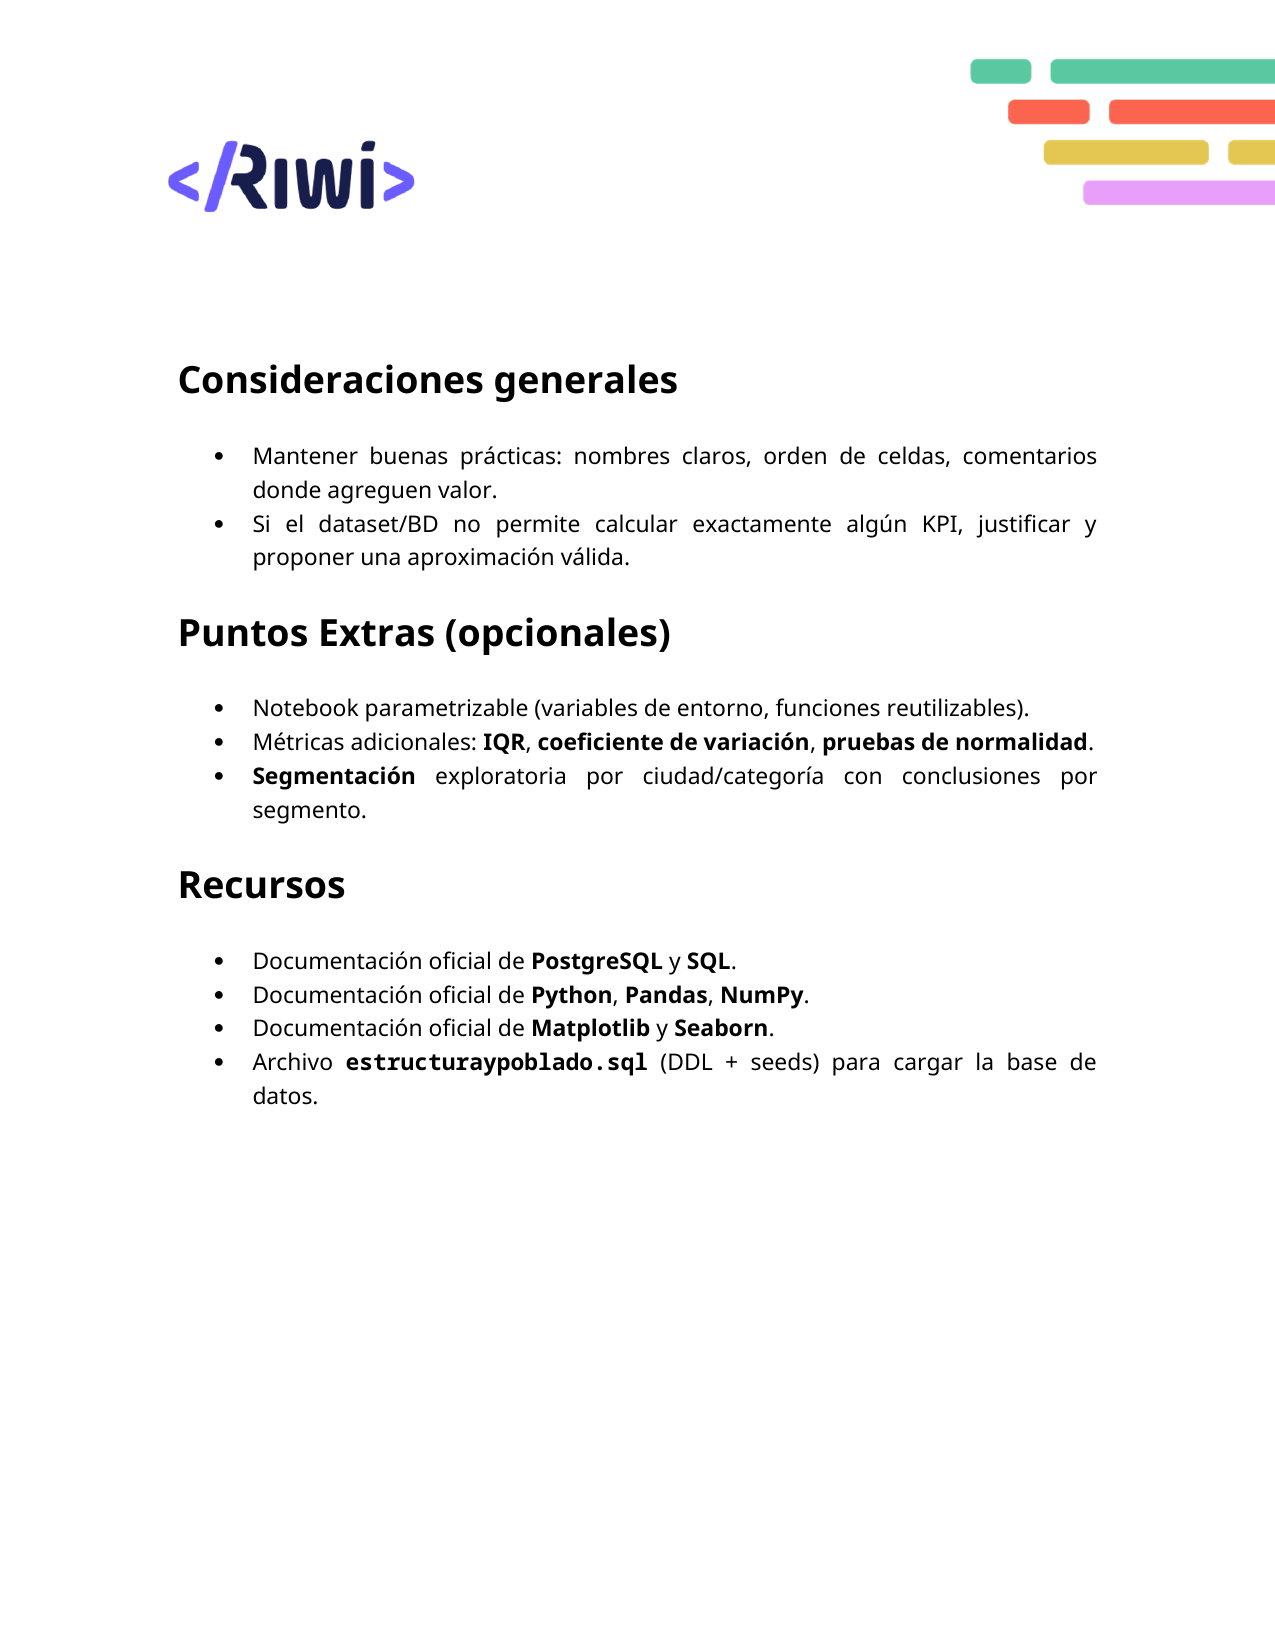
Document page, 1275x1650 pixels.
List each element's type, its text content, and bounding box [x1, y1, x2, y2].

list Segmentación exploratoria por ciudad/categoría con conclusiones por segmento. [215, 760, 1098, 825]
list Archivo estructuraypoblado.sql (DDL + seeds) para cargar la base de datos. [215, 1046, 1098, 1111]
list Mantener buenas prácticas: nombres claros, orden de celdas, comentarios donde agreguen valor. [215, 440, 1098, 505]
list Documentación oficial de PostgreSQL y SQL. [215, 945, 1098, 976]
subtitle Puntos Extras (opcionales) [177, 606, 1098, 657]
subtitle Consideraciones generales [177, 354, 1098, 405]
list Métricas adicionales: IQR, coeficiente de variación, pruebas de normalidad. [215, 726, 1098, 757]
list Si el dataset/BD no permite calcular exactamente algún KPI, justificar y proponer una aproximación válida. [215, 507, 1098, 572]
list Notebook parametrizable (variables de entorno, funciones reutilizables). [215, 692, 1098, 724]
picture [3, 4, 1275, 234]
subtitle Recursos [177, 858, 1098, 909]
list Documentación oficial de Matplotlib y Seaborn. [215, 1012, 1098, 1043]
list Documentación oficial de Python, Pandas, NumPy. [215, 978, 1098, 1010]
